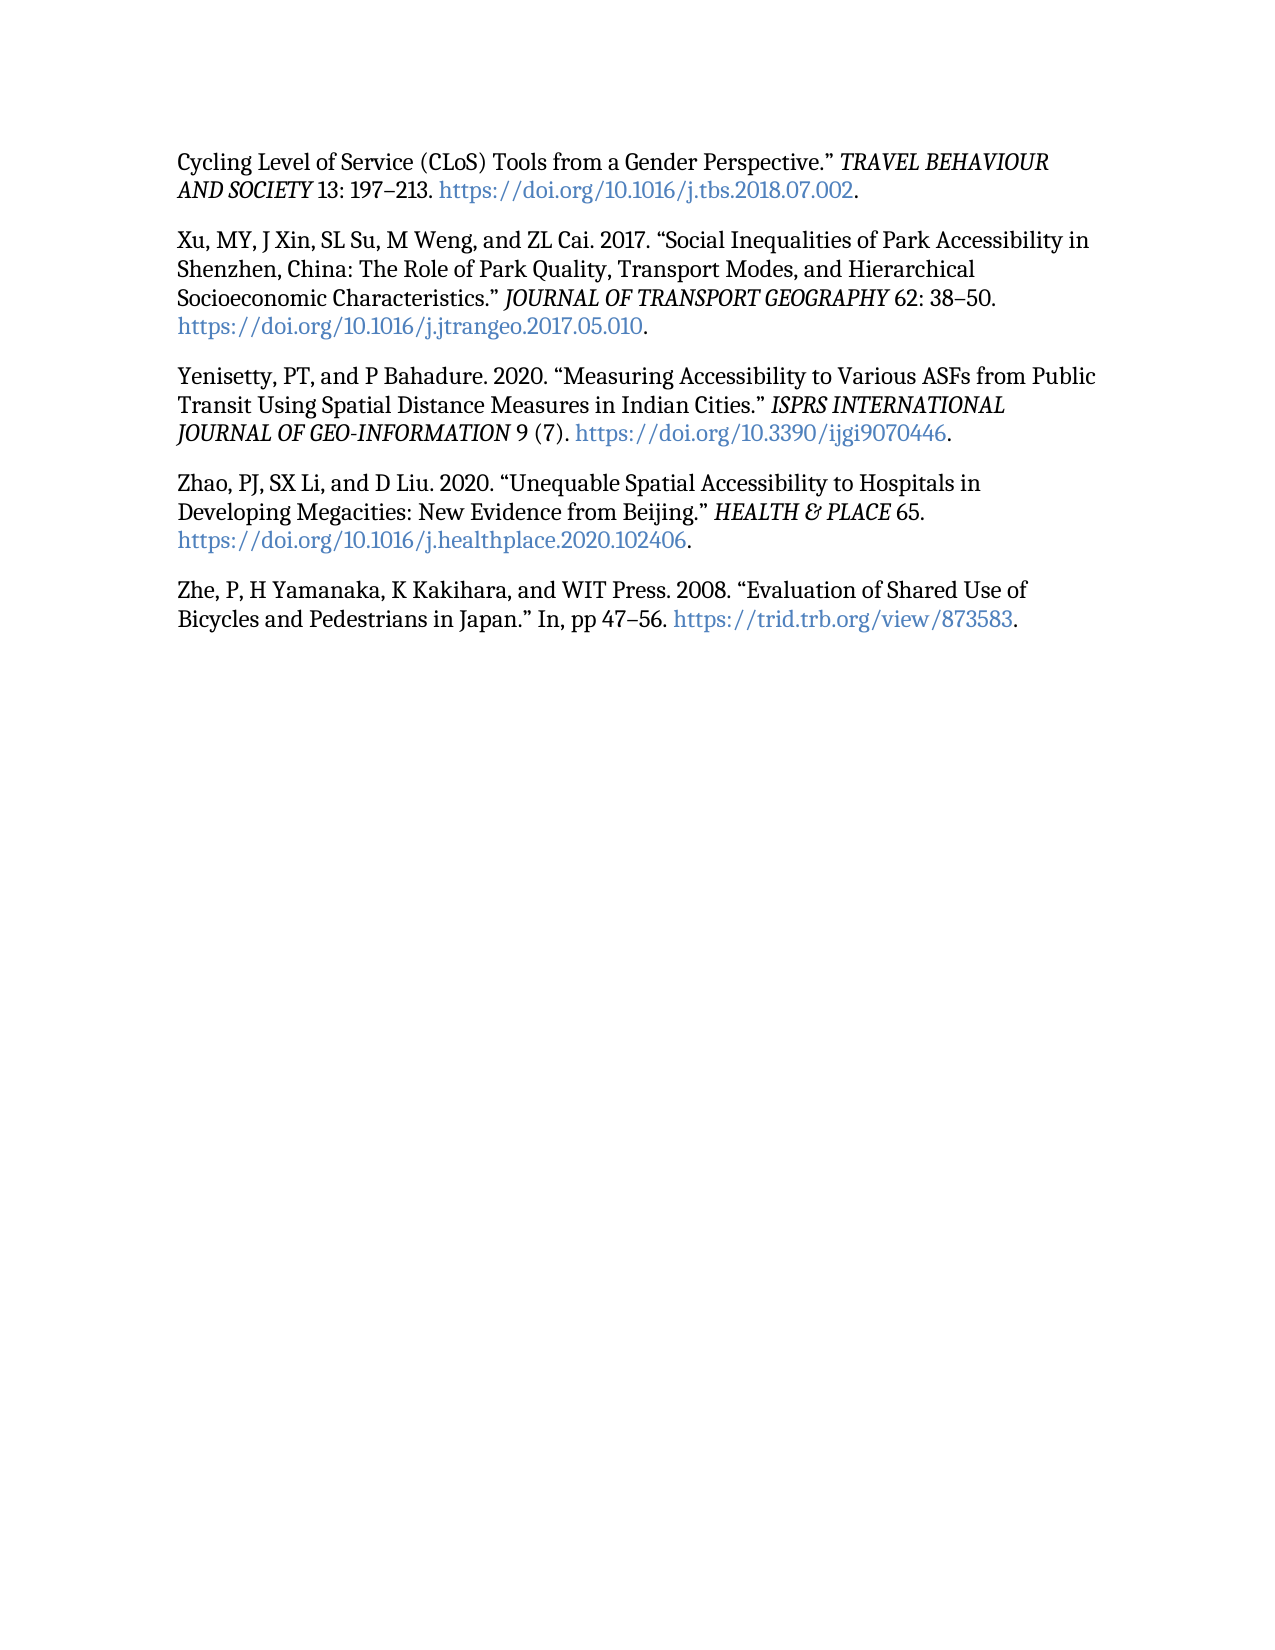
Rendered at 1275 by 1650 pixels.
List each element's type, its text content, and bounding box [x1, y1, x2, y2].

text Xu, MY, J Xin, SL Su, M Weng, and ZL Cai. 2017. “Social Inequalities of Park Accessibility in Shenzhen, China: The Role of Park Quality, Transport Modes, and Hierarchical Socioeconomic Characteristics.” JOURNAL OF TRANSPORT GEOGRAPHY 62: 38–50. https://doi.org/10.1016/j.jtrangeo.2017.05.010. [177, 226, 1098, 341]
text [177, 148, 1098, 205]
text Zhao, PJ, SX Li, and D Liu. 2020. “Unequable Spatial Accessibility to Hospitals in Developing Megacities: New Evidence from Beijing.” HEALTH & PLACE 65. https://doi.org/10.1016/j.healthplace.2020.102406. [177, 469, 1098, 555]
text Yenisetty, PT, and P Bahadure. 2020. “Measuring Accessibility to Various ASFs from Public Transit Using Spatial Distance Measures in Indian Cities.” ISPRS INTERNATIONAL JOURNAL OF GEO-INFORMATION 9 (7). https://doi.org/10.3390/ijgi9070446. [177, 362, 1098, 448]
text Zhe, P, H Yamanaka, K Kakihara, and WIT Press. 2008. “Evaluation of Shared Use of Bicycles and Pedestrians in Japan.” In, pp 47–56. https://trid.trb.org/view/873583. [177, 576, 1098, 633]
